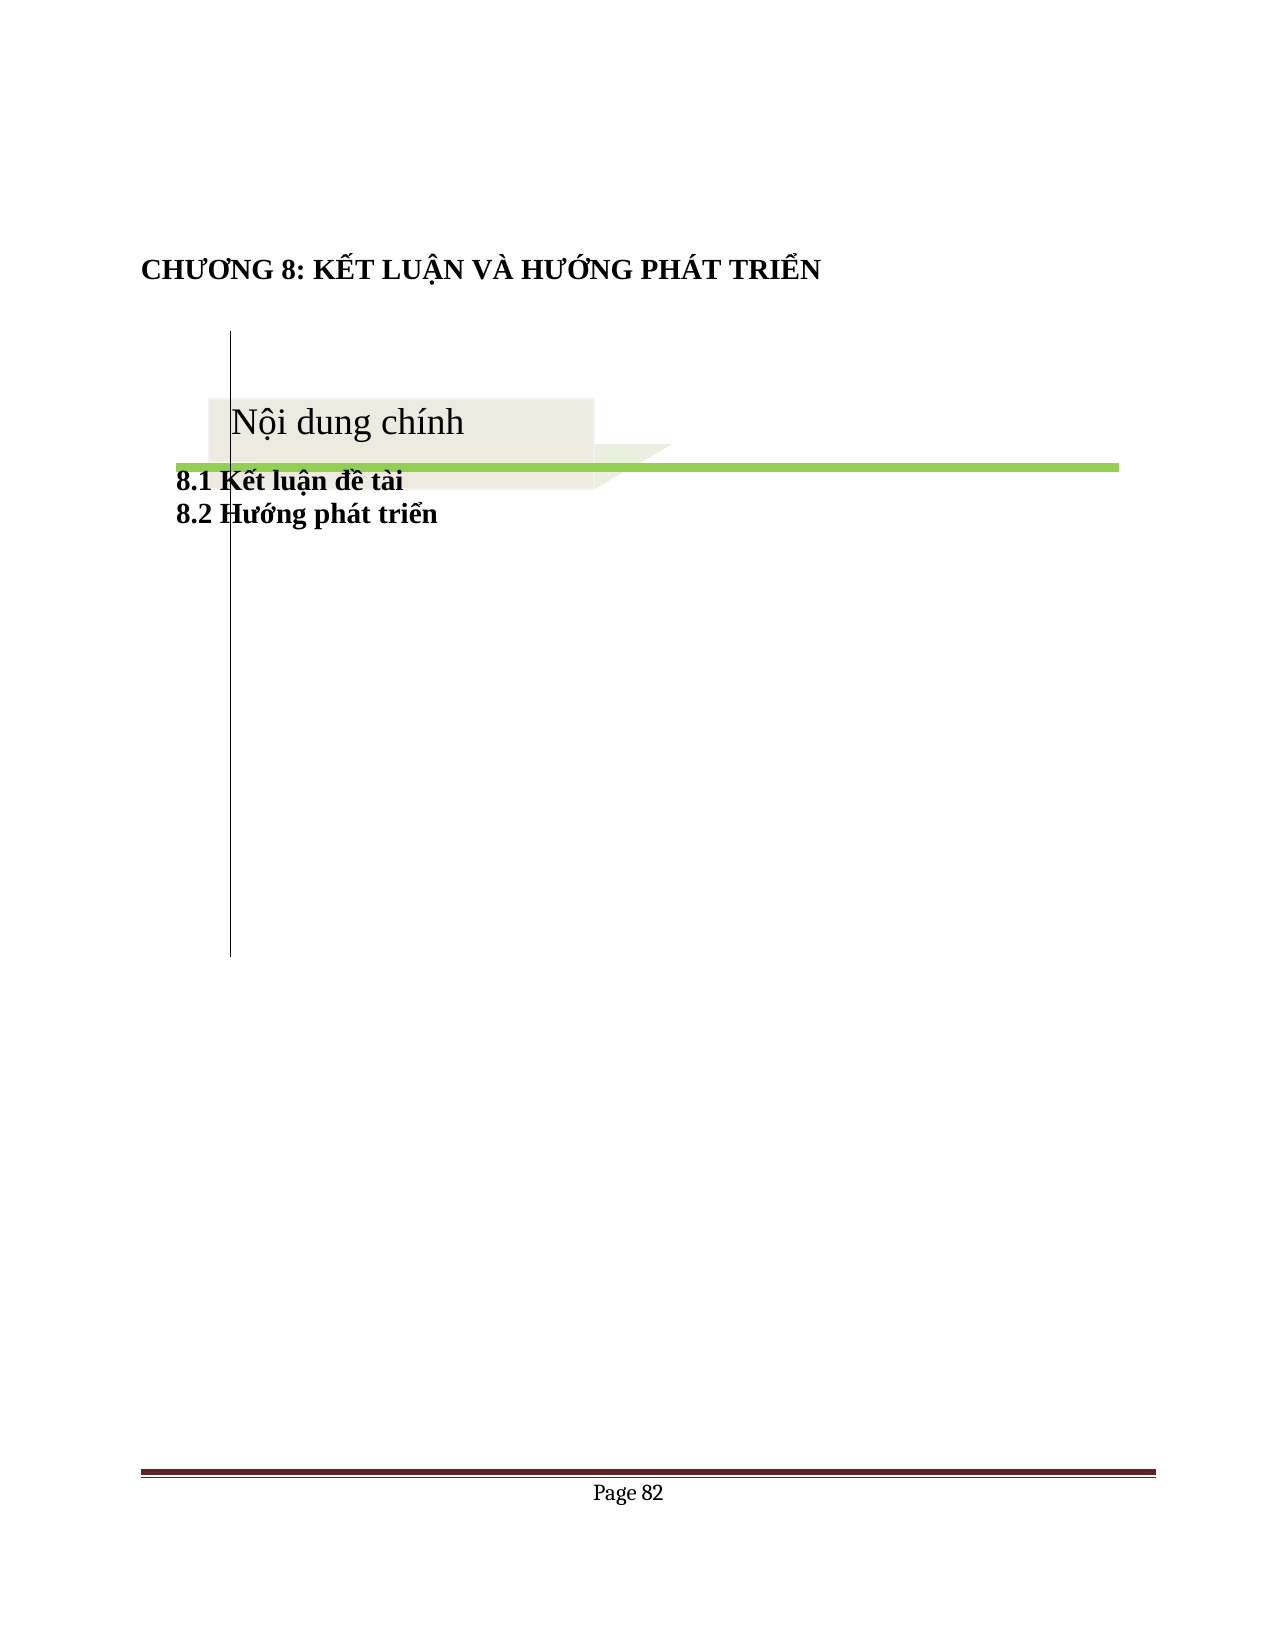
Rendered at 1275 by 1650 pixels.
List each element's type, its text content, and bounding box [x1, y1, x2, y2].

subtitle CHƯƠNG 8: KẾT LUẬN VÀ HƯỚNG PHÁT TRIỂN [141, 252, 1156, 286]
